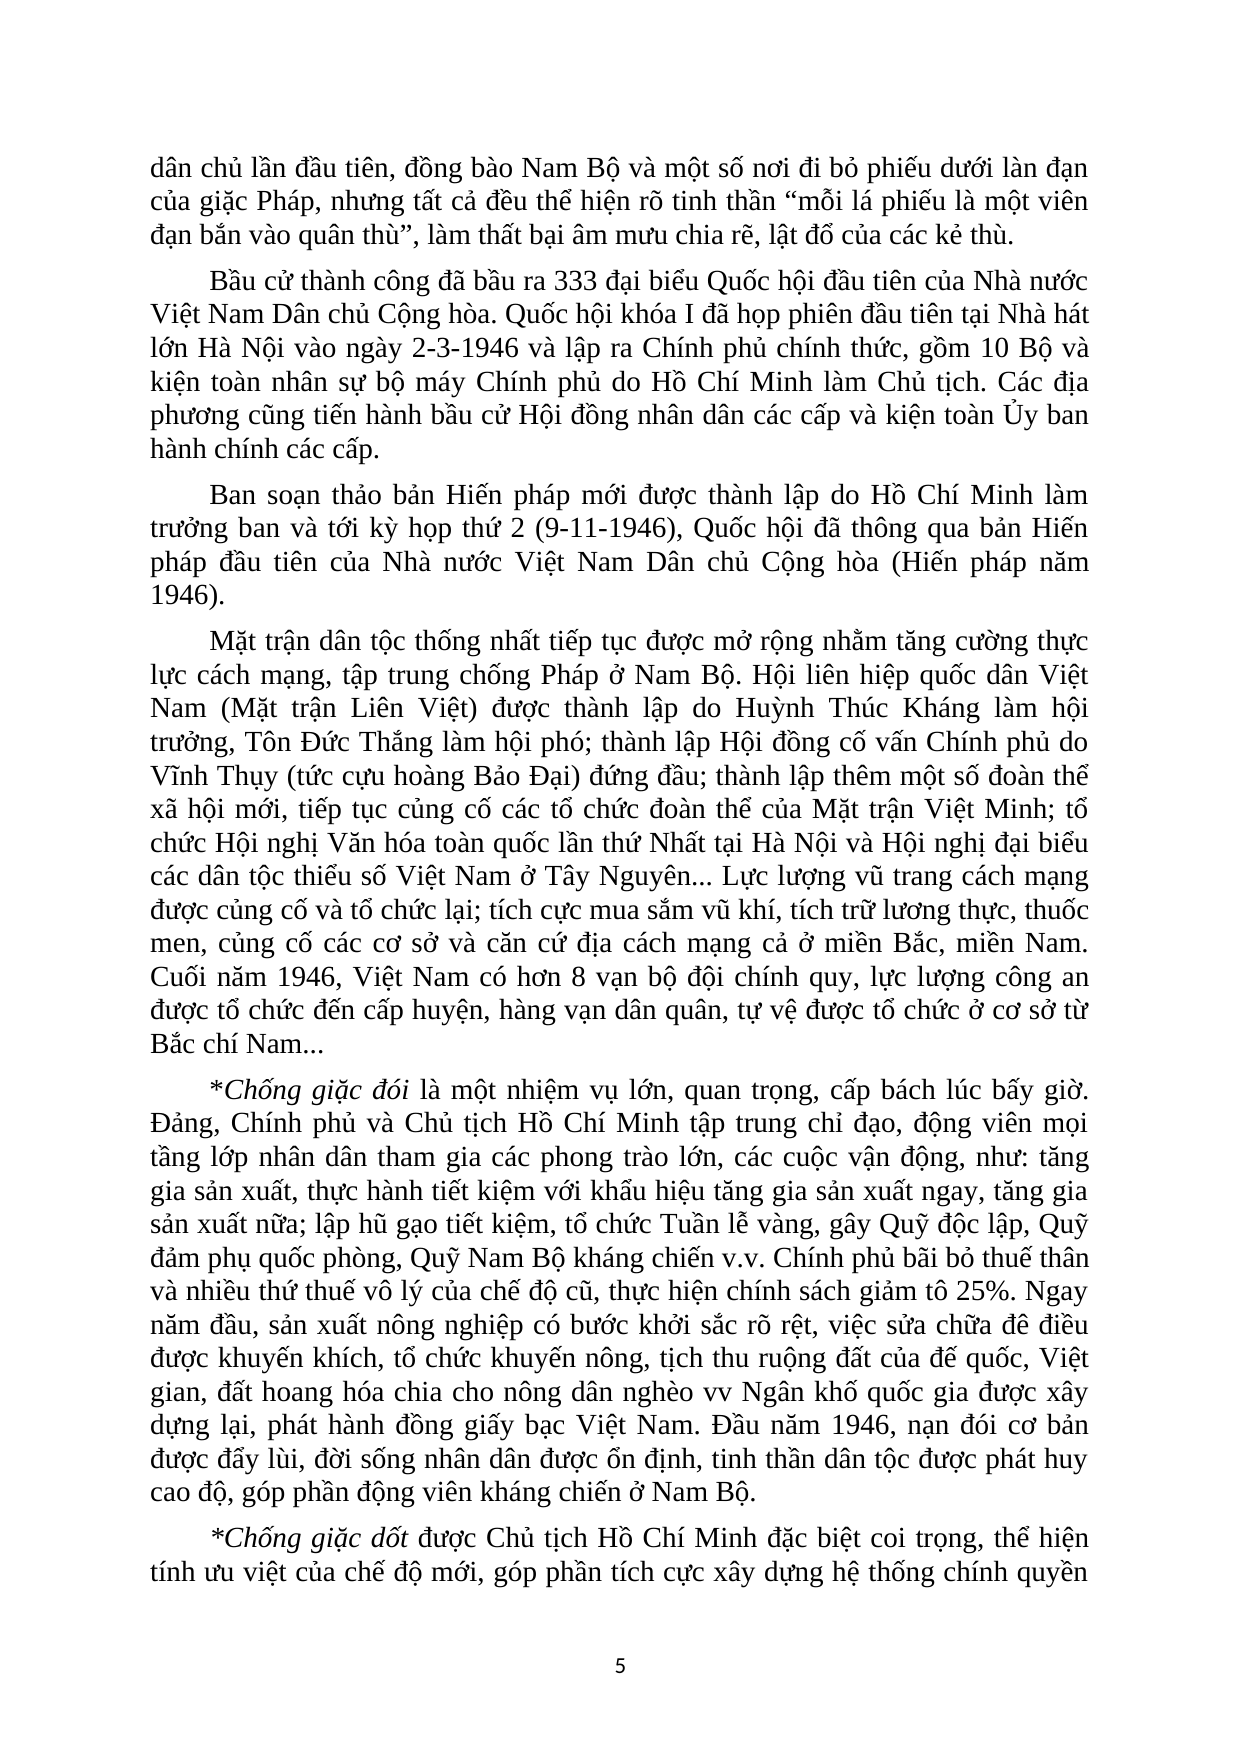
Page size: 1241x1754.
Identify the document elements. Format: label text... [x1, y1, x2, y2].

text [150, 1521, 1090, 1588]
text Ban soạn thảo bản Hiến pháp mới được thành lập do Hồ Chí Minh làm trưởng ban và tới kỳ họp thứ 2 (9-11-1946), Quốc hội đã thông qua bản Hiến pháp đầu tiên của Nhà nước Việt Nam Dân chủ Cộng hòa (Hiến pháp năm 1946). [150, 477, 1090, 611]
text Mặt trận dân tộc thống nhất tiếp tục được mở rộng nhằm tăng cường thực lực cách mạng, tập trung chống Pháp ở Nam Bộ. Hội liên hiệp quốc dân Việt Nam (Mặt trận Liên Việt) được thành lập do Huỳnh Thúc Kháng làm hội trưởng, Tôn Đức Thắng làm hội phó; thành lập Hội đồng cố vấn Chính phủ do Vĩnh Thụy (tức cựu hoàng Bảo Đại) đứng đầu; thành lập thêm một số đoàn thể xã hội mới, tiếp tục củng cố các tổ chức đoàn thể của Mặt trận Việt Minh; tổ chức Hội nghị Văn hóa toàn quốc lần thứ Nhất tại Hà Nội và Hội nghị đại biểu các dân tộc thiểu số Việt Nam ở Tây Nguyên... Lực lượng vũ trang cách mạng được củng cố và tổ chức lại; tích cực mua sắm vũ khí, tích trữ lương thực, thuốc men, củng cố các cơ sở và căn cứ địa cách mạng cả ở miền Bắc, miền Nam. Cuối năm 1946, Việt Nam có hơn 8 vạn bộ đội chính quy, lực lượng công an được tổ chức đến cấp huyện, hàng vạn dân quân, tự vệ được tổ chức ở cơ sở từ Bắc chí Nam... [150, 623, 1090, 1059]
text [150, 150, 1090, 251]
text *Chống giặc đói là một nhiệm vụ lớn, quan trọng, cấp bách lúc bấy giờ. Đảng, Chính phủ và Chủ tịch Hồ Chí Minh tập trung chỉ đạo, động viên mọi tầng lớp nhân dân tham gia các phong trào lớn, các cuộc vận động, như: tăng gia sản xuất, thực hành tiết kiệm với khẩu hiệu tăng gia sản xuất ngay, tăng gia sản xuất nữa; lập hũ gạo tiết kiệm, tổ chức Tuần lễ vàng, gây Quỹ độc lập, Quỹ đảm phụ quốc phòng, Quỹ Nam Bộ kháng chiến v.v. Chính phủ bãi bỏ thuế thân và nhiều thứ thuế vô lý của chế độ cũ, thực hiện chính sách giảm tô 25%. Ngay năm đầu, sản xuất nông nghiệp có bước khởi sắc rõ rệt, việc sửa chữa đê điều được khuyến khích, tổ chức khuyến nông, tịch thu ruộng đất của đế quốc, Việt gian, đất hoang hóa chia cho nông dân nghèo vv Ngân khố quốc gia được xây dựng lại, phát hành đồng giấy bạc Việt Nam. Đầu năm 1946, nạn đói cơ bản được đẩy lùi, đời sống nhân dân được ổn định, tinh thần dân tộc được phát huy cao độ, góp phần động viên kháng chiến ở Nam Bộ. [150, 1072, 1090, 1508]
text Bầu cử thành công đã bầu ra 333 đại biểu Quốc hội đầu tiên của Nhà nước Việt Nam Dân chủ Cộng hòa. Quốc hội khóa I đã họp phiên đầu tiên tại Nhà hát lớn Hà Nội vào ngày 2-3-1946 và lập ra Chính phủ chính thức, gồm 10 Bộ và kiện toàn nhân sự bộ máy Chính phủ do Hồ Chí Minh làm Chủ tịch. Các địa phương cũng tiến hành bầu cử Hội đồng nhân dân các cấp và kiện toàn Ủy ban hành chính các cấp. [150, 263, 1090, 464]
